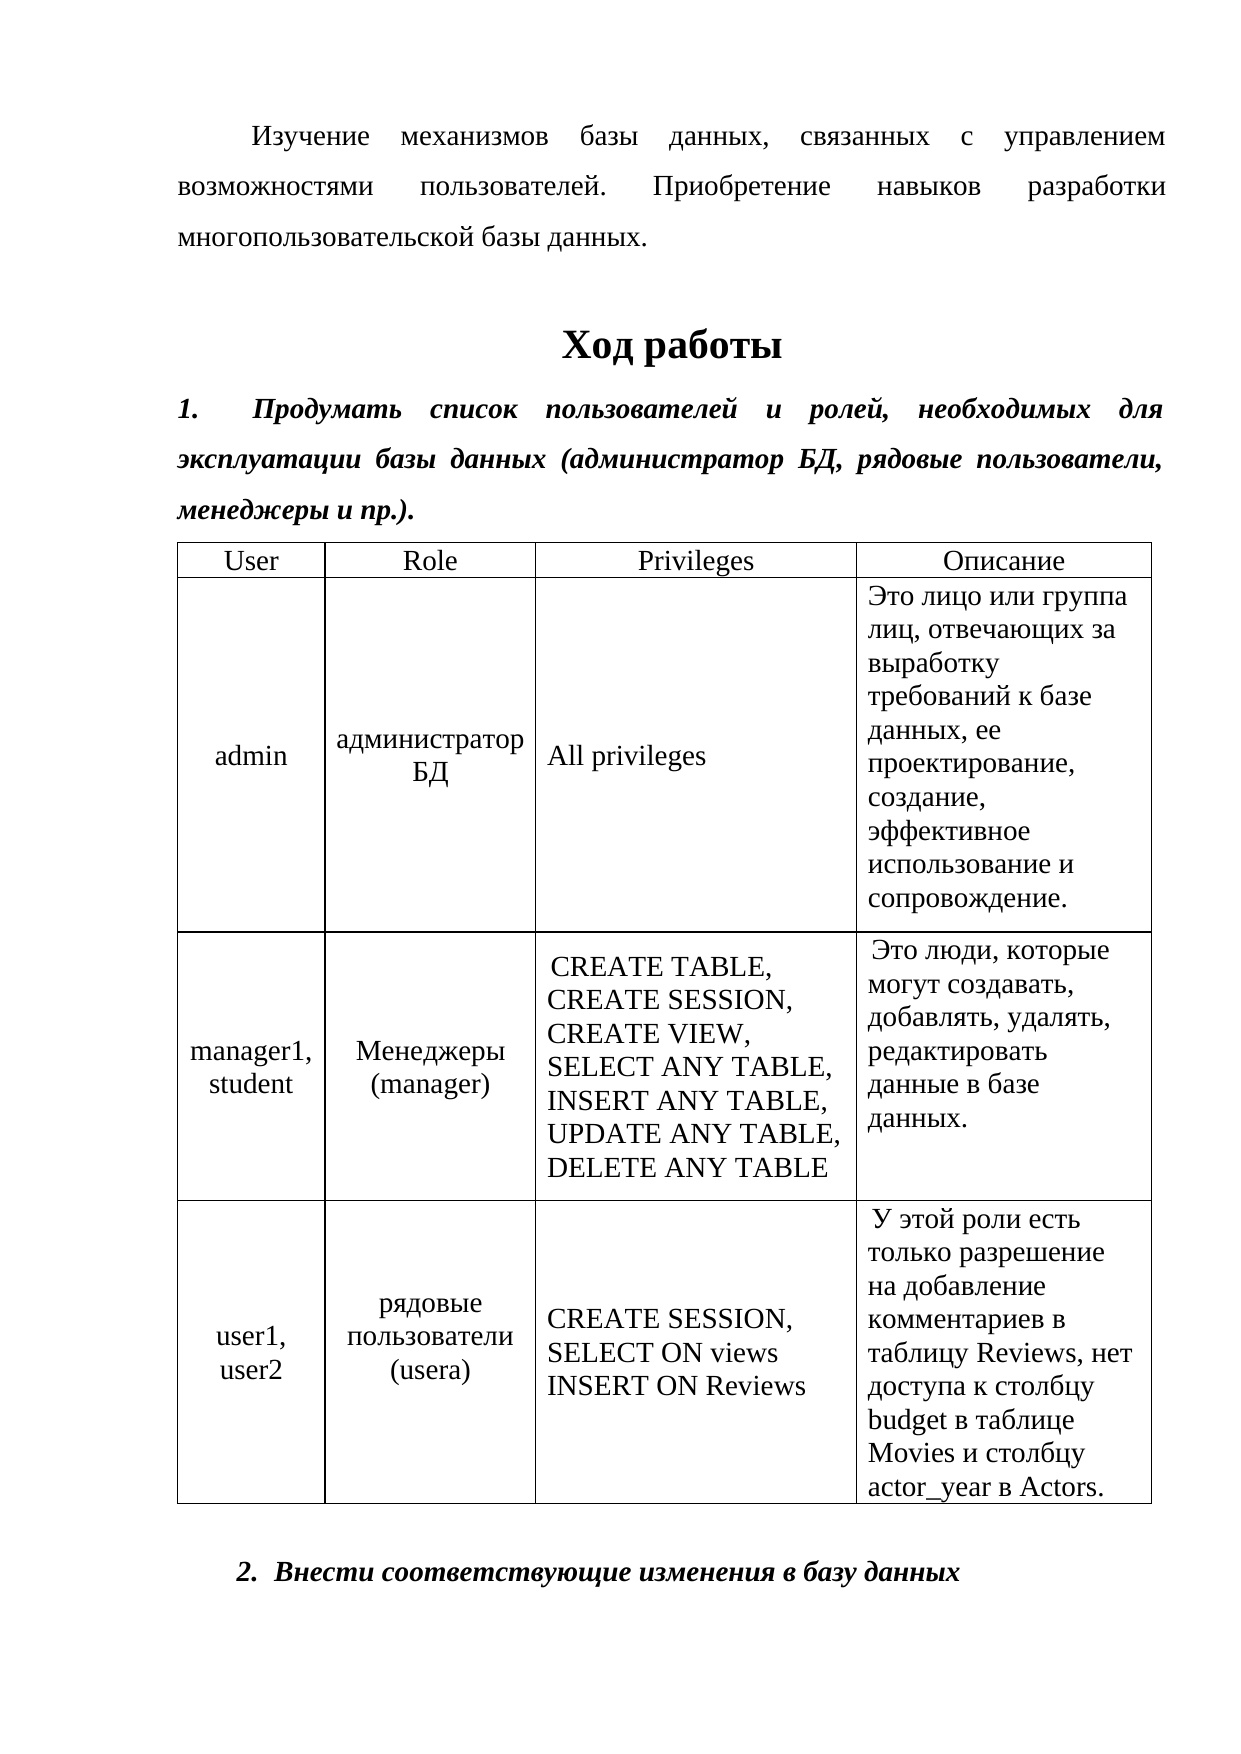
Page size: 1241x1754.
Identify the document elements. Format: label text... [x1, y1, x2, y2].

table_cell All privileges [536, 578, 856, 931]
table_header User [178, 543, 324, 577]
table_header Role [326, 543, 535, 577]
list Внести соответствующие изменения в базу данных [236, 1554, 1167, 1588]
table_cell admin [178, 578, 324, 931]
table_cell Это люди, которые могут создавать, добавлять, удалять, редактировать данные в базе данных. [857, 933, 1151, 1200]
table_cell У этой роли есть только разрешение на добавление комментариев в таблицу Reviews, нет доступа к столбцу budget в таблице Movies и столбцу actor_year в Actors. [857, 1201, 1151, 1503]
table_header Privileges [536, 543, 856, 577]
table_cell рядовые пользователи (usera) [326, 1201, 535, 1503]
table_cell CREATE SESSION, SELECT ON views INSERT ON Reviews [536, 1201, 856, 1503]
table_cell Это лицо или группа лиц, отвечающих за выработку требований к базе данных, ее проектирование, создание, эффективное использование и сопровождение. [857, 578, 1151, 931]
list Продумать список пользователей и ролей, необходимых для эксплуатации базы данных (администратор БД, рядовые пользователи, менеджеры и пр.). [177, 391, 1167, 525]
list Ход работы [177, 319, 1167, 367]
table_cell user1, user2 [178, 1201, 324, 1503]
table_cell администратор БД [326, 578, 535, 931]
table_cell manager1, student [178, 933, 324, 1200]
table_cell Менеджеры (manager) [326, 933, 535, 1200]
list Изучение механизмов базы данных, связанных с управлением возможностями пользователей. Приобретение навыков разработки многопользовательской базы данных. [177, 118, 1167, 252]
table_cell CREATE TABLE, CREATE SESSION, CREATE VIEW, SELECT ANY TABLE, INSERT ANY TABLE, UPDATE ANY TABLE, DELETE ANY TABLE [536, 933, 856, 1200]
table_header Описание [857, 543, 1151, 577]
